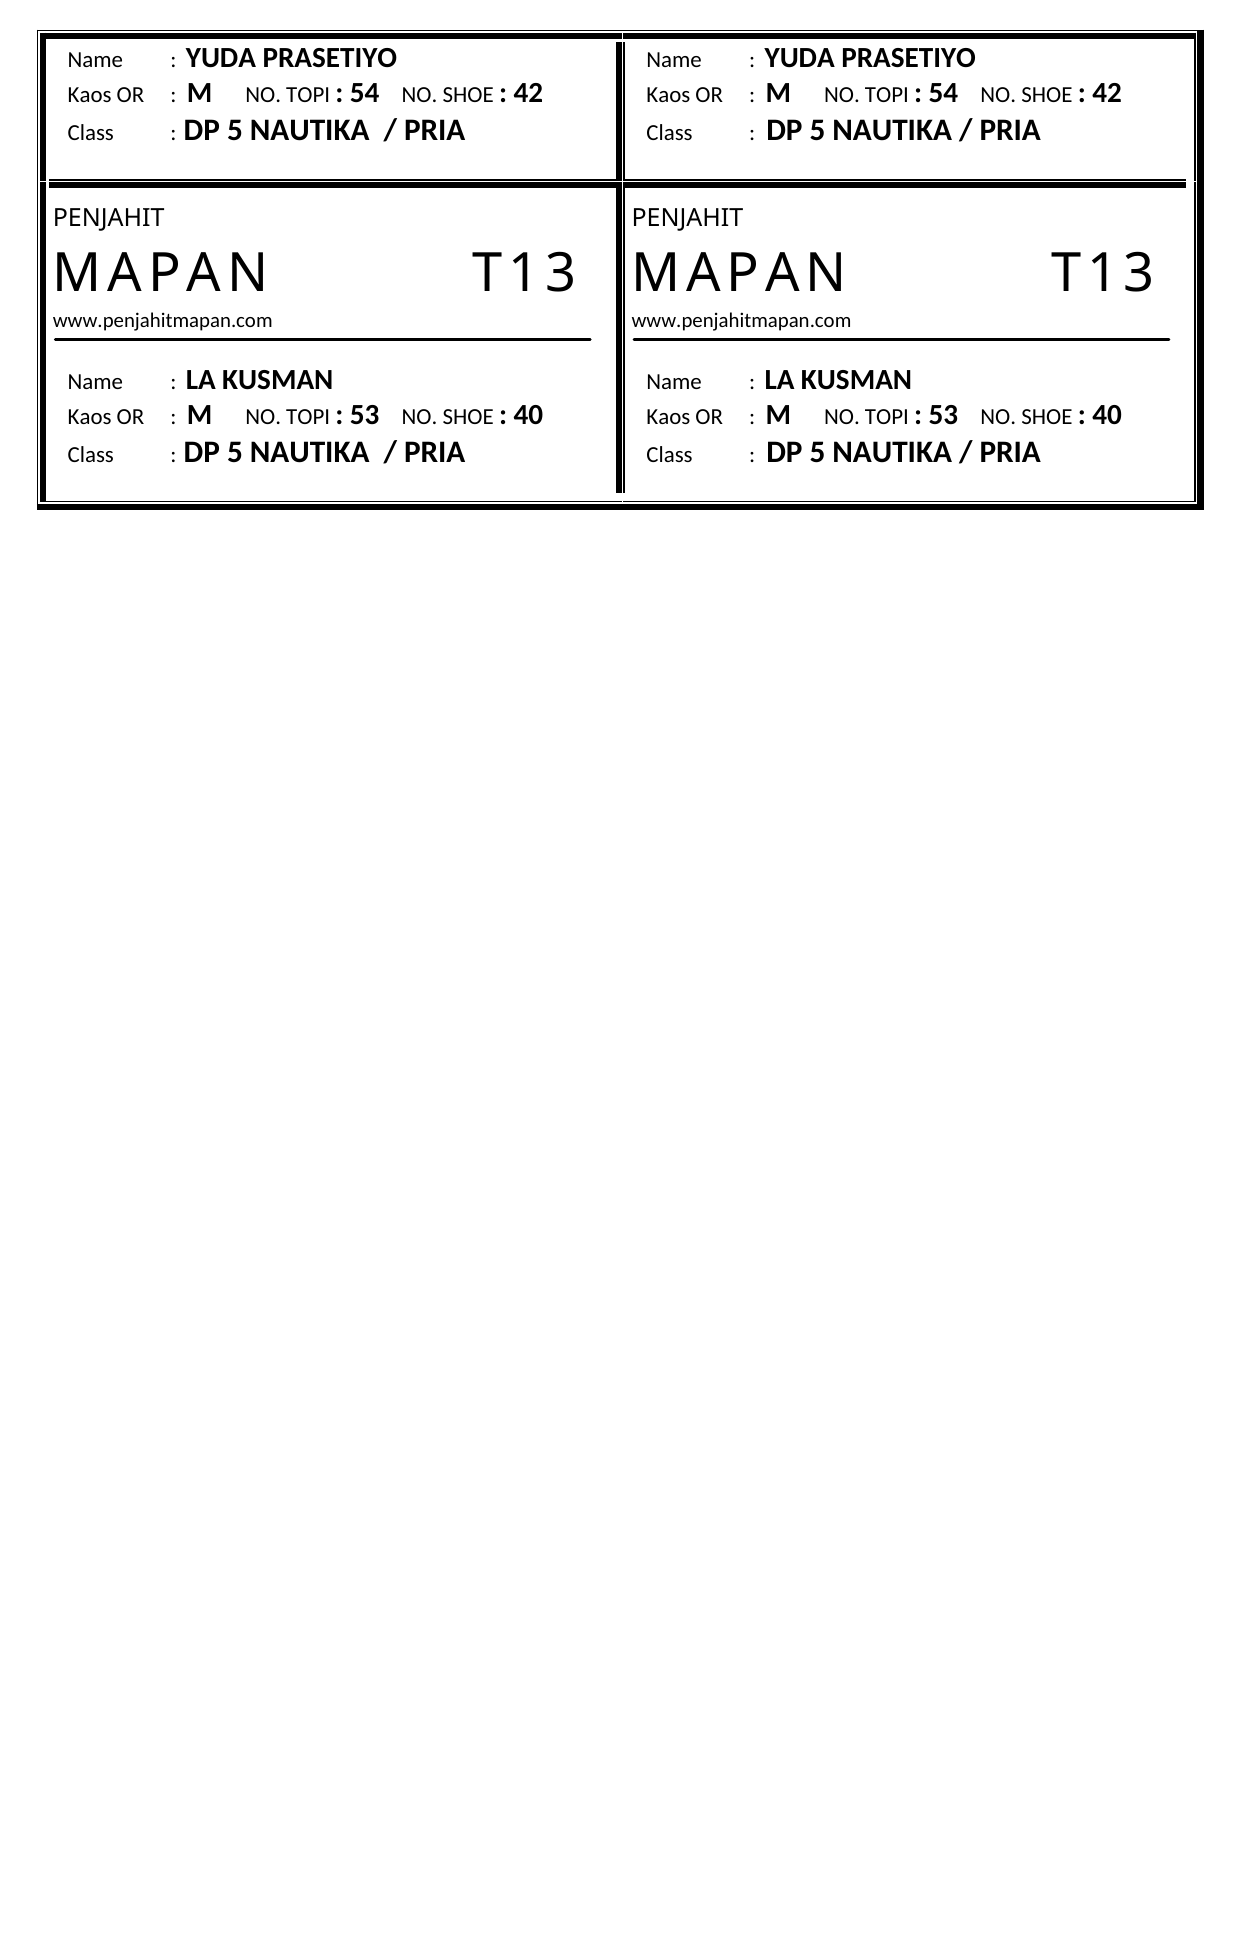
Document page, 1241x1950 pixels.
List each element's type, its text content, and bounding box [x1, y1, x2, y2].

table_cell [620, 31, 1197, 179]
table_cell PENJAHIT MAPAN T13 www.penjahitmapan.com Name : LA KUSMAN Kaos OR : M NO. TOPI : 53 NO. SHOE : 40 Class : DP 5 NAUTIKA / PRIA [620, 179, 1197, 501]
table_cell PENJAHIT MAPAN T12 www.penjahitmapan.com Name : YUDA PRASETIYO Kaos OR : M NO. TOPI : 54 NO. SHOE : 42 Class : DP 5 NAUTIKA / PRIA [46, 39, 620, 179]
table_cell PENJAHIT MAPAN T13 www.penjahitmapan.com Name : LA KUSMAN Kaos OR : M NO. TOPI : 53 NO. SHOE : 40 Class : DP 5 NAUTIKA / PRIA [41, 179, 620, 501]
